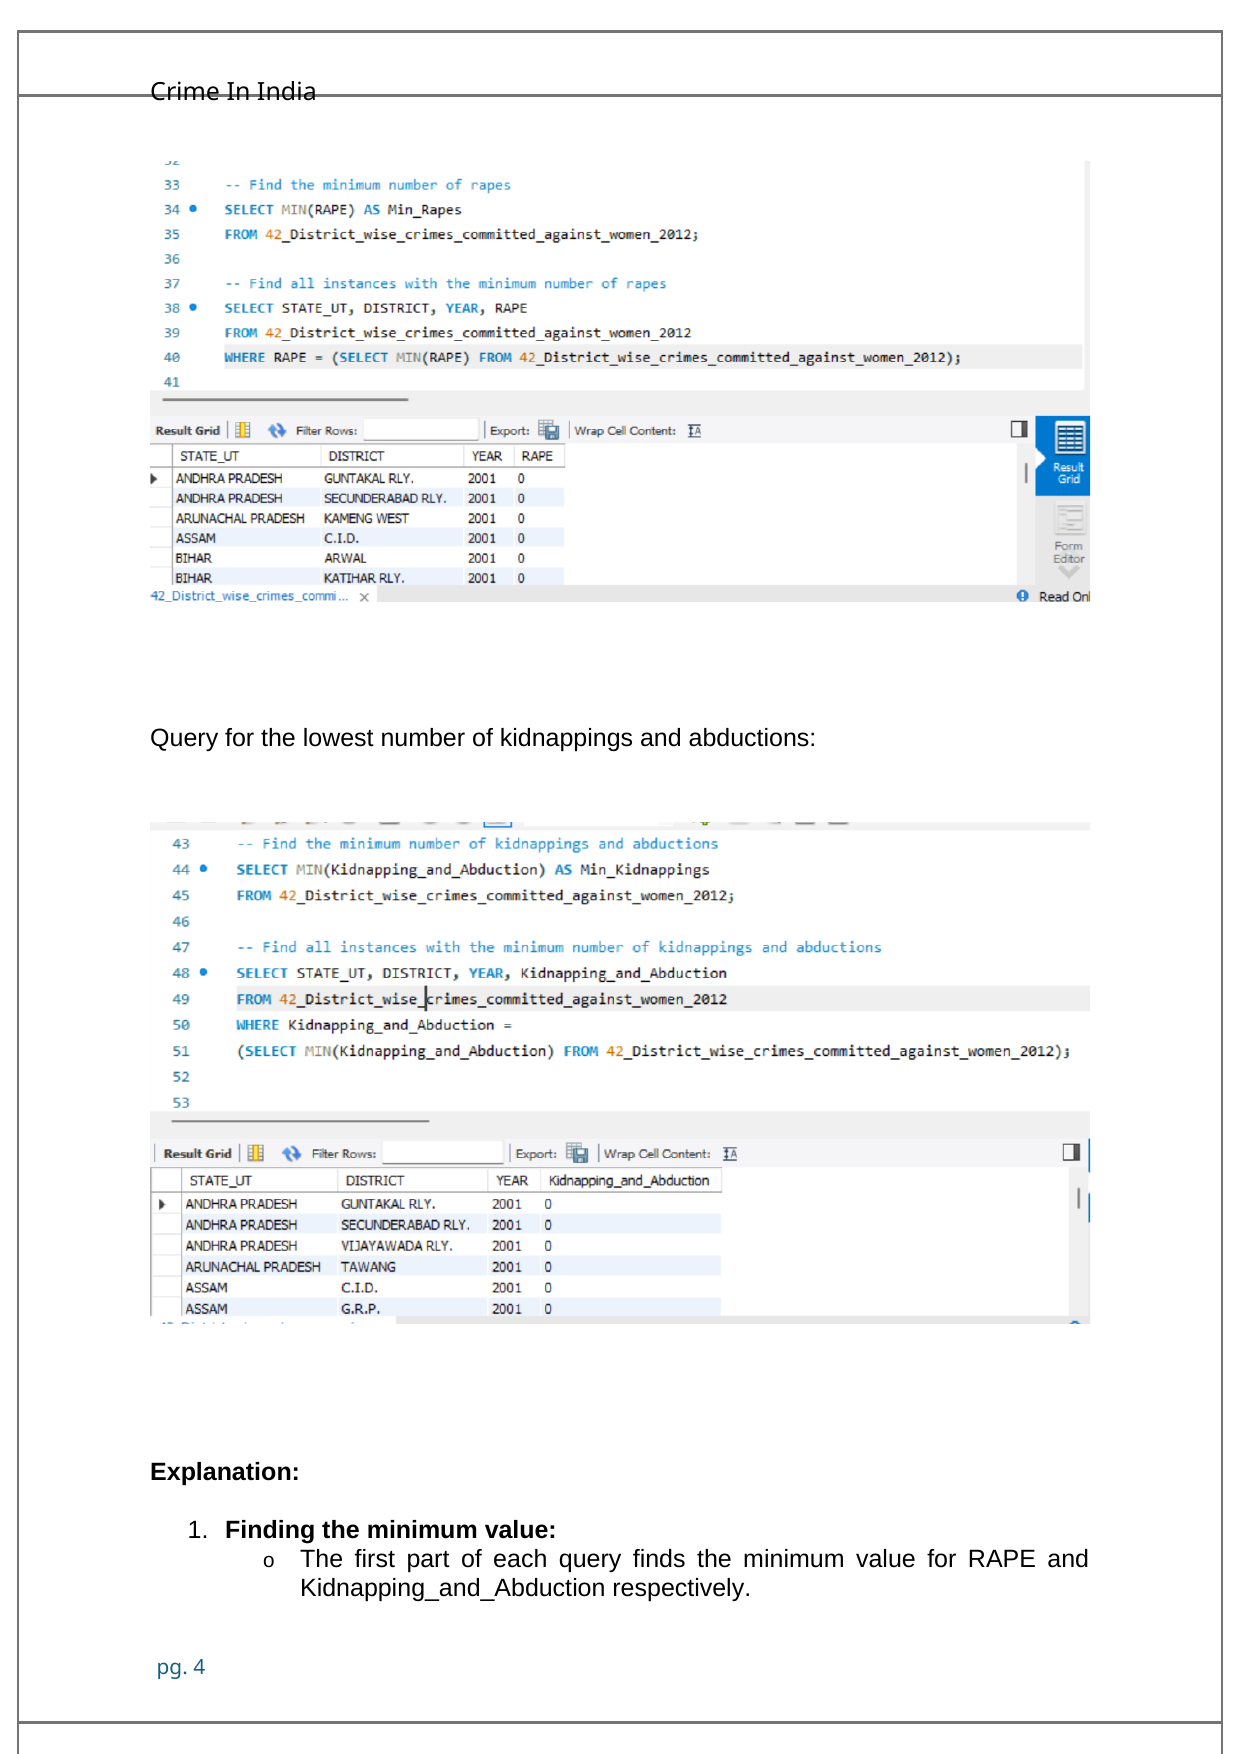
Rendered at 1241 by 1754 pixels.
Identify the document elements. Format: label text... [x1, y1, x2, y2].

picture [150, 161, 1091, 602]
list Finding the minimum value: [187, 1515, 1090, 1544]
text Query for the lowest number of kidnappings and abductions: [150, 723, 1090, 751]
text Explanation: [150, 1457, 1090, 1486]
picture [150, 822, 1091, 1324]
list The first part of each query finds the minimum value for RAPE and Kidnapping_and_Abduction respectively. [262, 1544, 1090, 1602]
